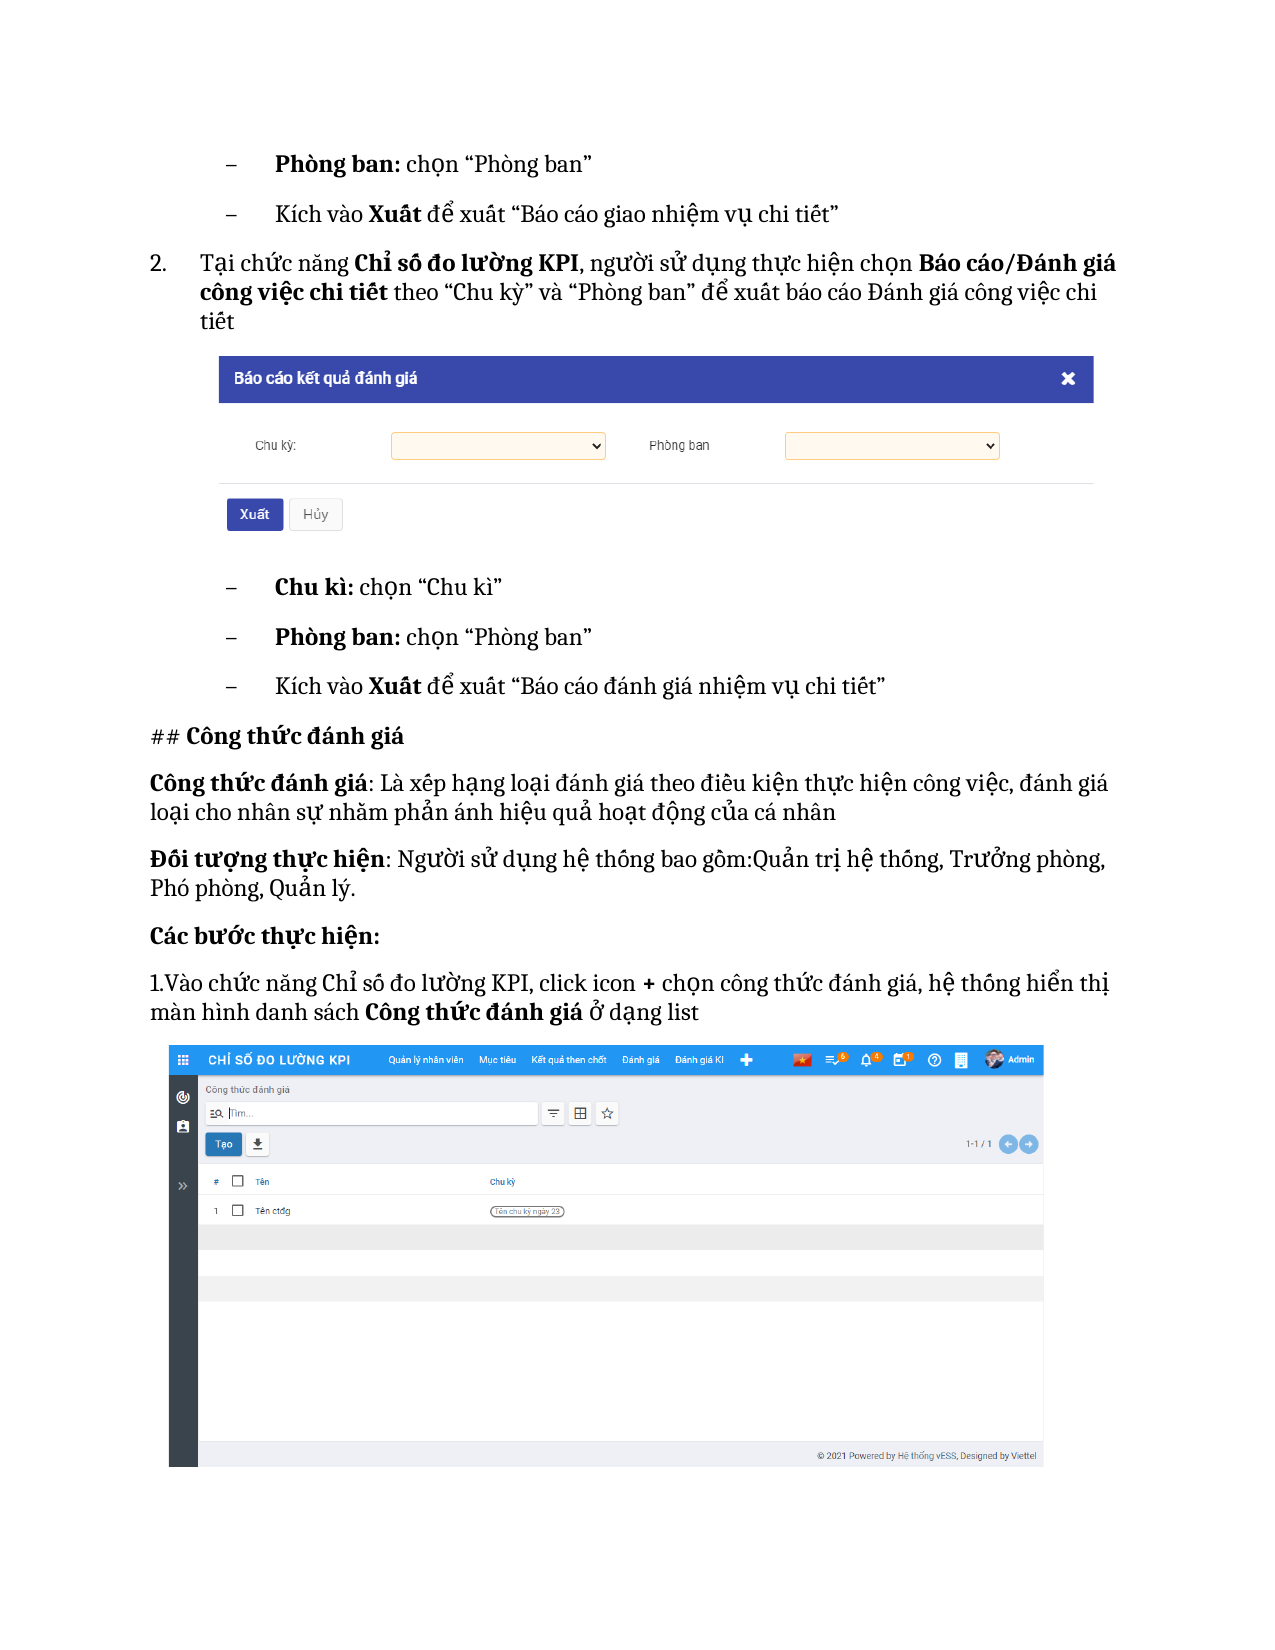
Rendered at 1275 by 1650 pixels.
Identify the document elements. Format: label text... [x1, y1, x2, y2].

text 1.Vào chức năng Chỉ số đo lường KPI, click icon + chọn công thức đánh giá, hệ thống hiển thị màn hình danh sách Công thức đánh giá ở dạng list [150, 969, 1125, 1027]
text ## Công thức đánh giá [150, 722, 1125, 750]
picture [168, 1045, 1044, 1467]
text Đối tượng thực hiện: Người sử dụng hệ thống bao gồm:Quản trị hệ thống, Trưởng phòng, Phó phòng, Quản lý. [150, 845, 1125, 903]
list Phòng ban: chọn “Phòng ban” [225, 150, 1125, 179]
picture [218, 356, 1094, 546]
text Công thức đánh giá: Là xếp hạng loại đánh giá theo điều kiện thực hiện công việc, đánh giá loại cho nhân sự nhằm phản ánh hiệu quả hoạt động của cá nhân [150, 769, 1125, 827]
list Phòng ban: chọn “Phòng ban” [225, 622, 1125, 651]
list Tại chức năng Chỉ số đo lường KPI, người sử dụng thực hiện chọn Báo cáo/Đánh giá công việc chi tiết theo “Chu kỳ” và “Phòng ban” để xuất báo cáo Đánh giá công việc chi tiết [150, 249, 1125, 335]
list Kích vào Xuất để xuất “Báo cáo đánh giá nhiệm vụ chi tiết” [225, 672, 1125, 701]
list Kích vào Xuất để xuất “Báo cáo giao nhiệm vụ chi tiết” [225, 199, 1125, 228]
text Các bước thực hiện: [150, 922, 1125, 950]
list Chu kì: chọn “Chu kì” [225, 573, 1125, 602]
